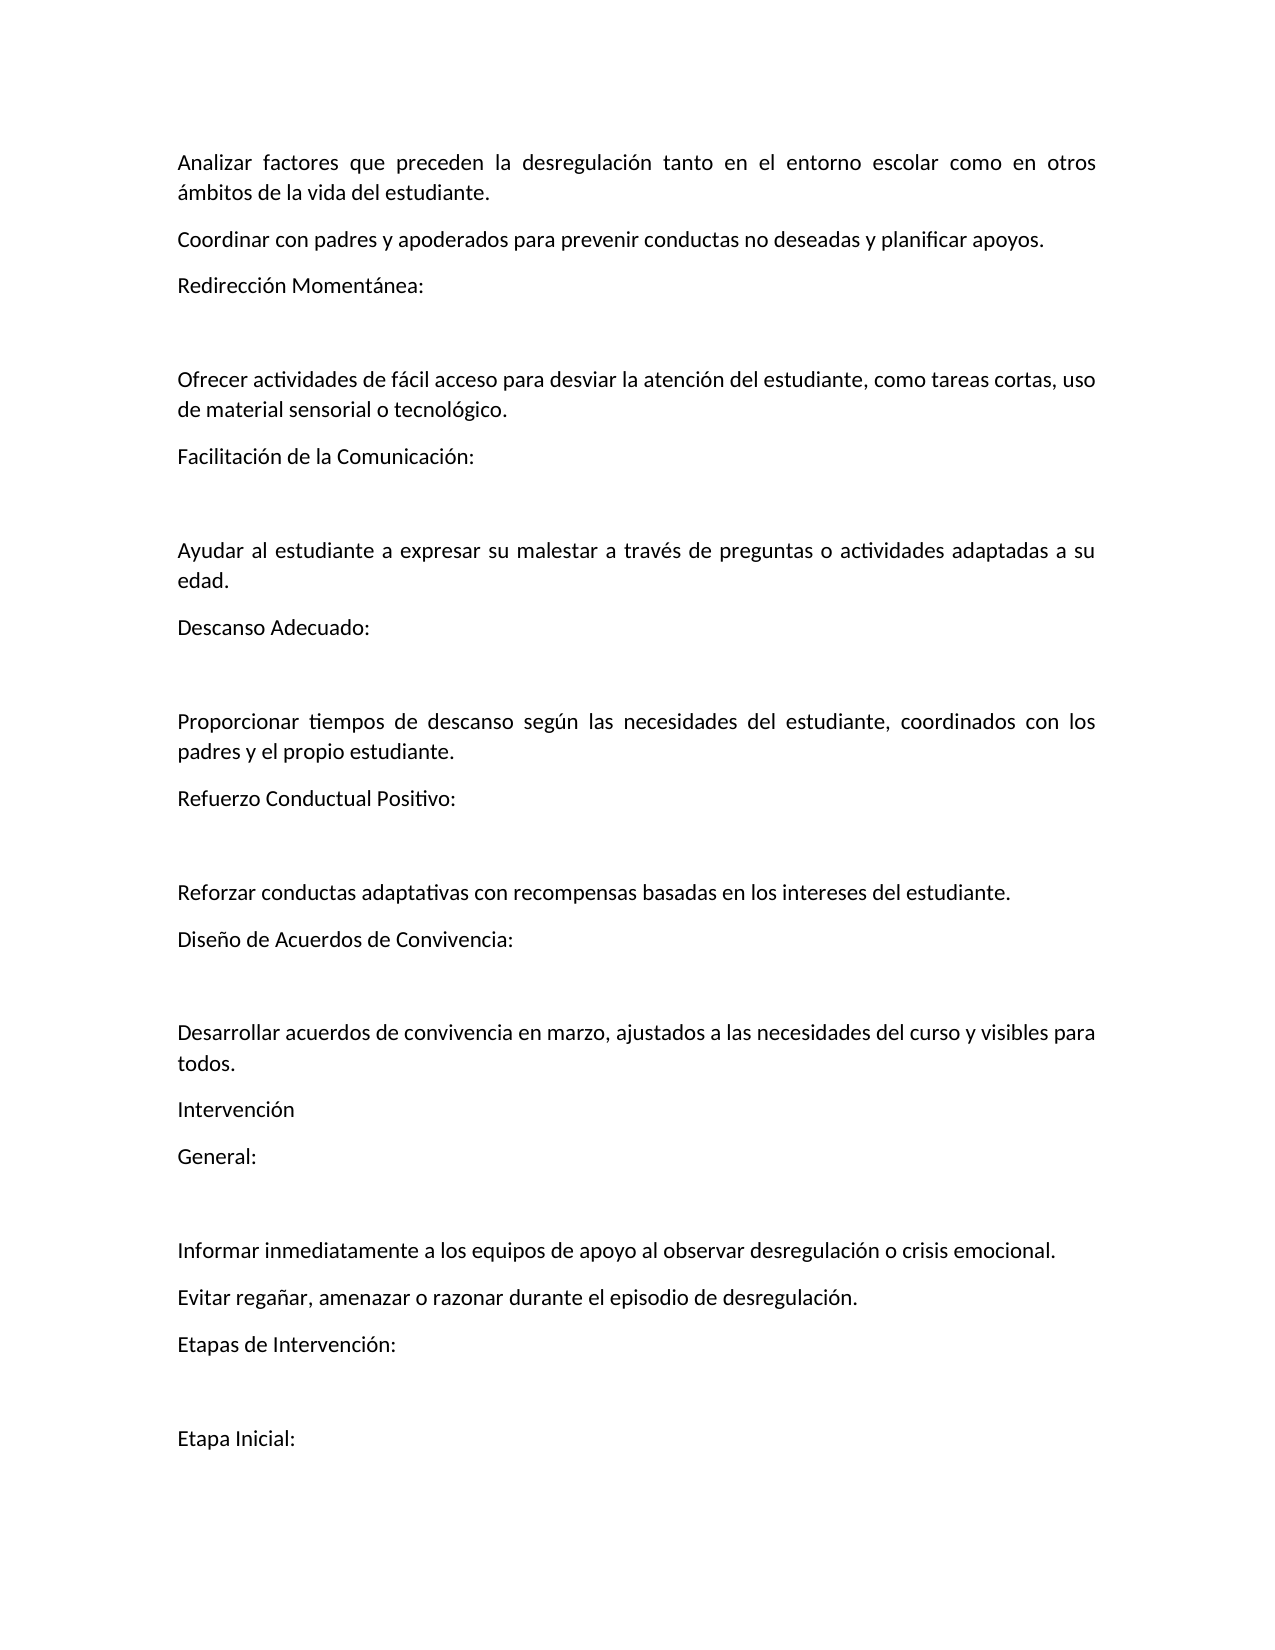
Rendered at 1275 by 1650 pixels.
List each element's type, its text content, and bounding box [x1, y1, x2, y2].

text Coordinar con padres y apoderados para prevenir conductas no deseadas y planificar apoyos. [177, 225, 1098, 253]
text Ofrecer actividades de fácil acceso para desviar la atención del estudiante, como tareas cortas, uso de material sensorial o tecnológico. [177, 365, 1098, 423]
text Ayudar al estudiante a expresar su malestar a través de preguntas o actividades adaptadas a su edad. [177, 536, 1098, 594]
text Facilitación de la Comunicación: [177, 442, 1098, 470]
text Proporcionar tiempos de descanso según las necesidades del estudiante, coordinados con los padres y el propio estudiante. [177, 707, 1098, 765]
text Etapa Inicial: [177, 1424, 1098, 1452]
text Etapas de Intervención: [177, 1330, 1098, 1358]
text Intervención [177, 1096, 1098, 1123]
text Redirección Momentánea: [177, 272, 1098, 299]
text Reforzar conductas adaptativas con recompensas basadas en los intereses del estudiante. [177, 878, 1098, 906]
text Refuerzo Conductual Positivo: [177, 784, 1098, 812]
text Analizar factores que preceden la desregulación tanto en el entorno escolar como en otros ámbitos de la vida del estudiante. [177, 148, 1098, 206]
text Evitar regañar, amenazar o razonar durante el episodio de desregulación. [177, 1283, 1098, 1311]
text Diseño de Acuerdos de Convivencia: [177, 925, 1098, 953]
text Descanso Adecuado: [177, 613, 1098, 641]
text General: [177, 1142, 1098, 1170]
text Desarrollar acuerdos de convivencia en marzo, ajustados a las necesidades del curso y visibles para todos. [177, 1018, 1098, 1077]
text Informar inmediatamente a los equipos de apoyo al observar desregulación o crisis emocional. [177, 1236, 1098, 1264]
